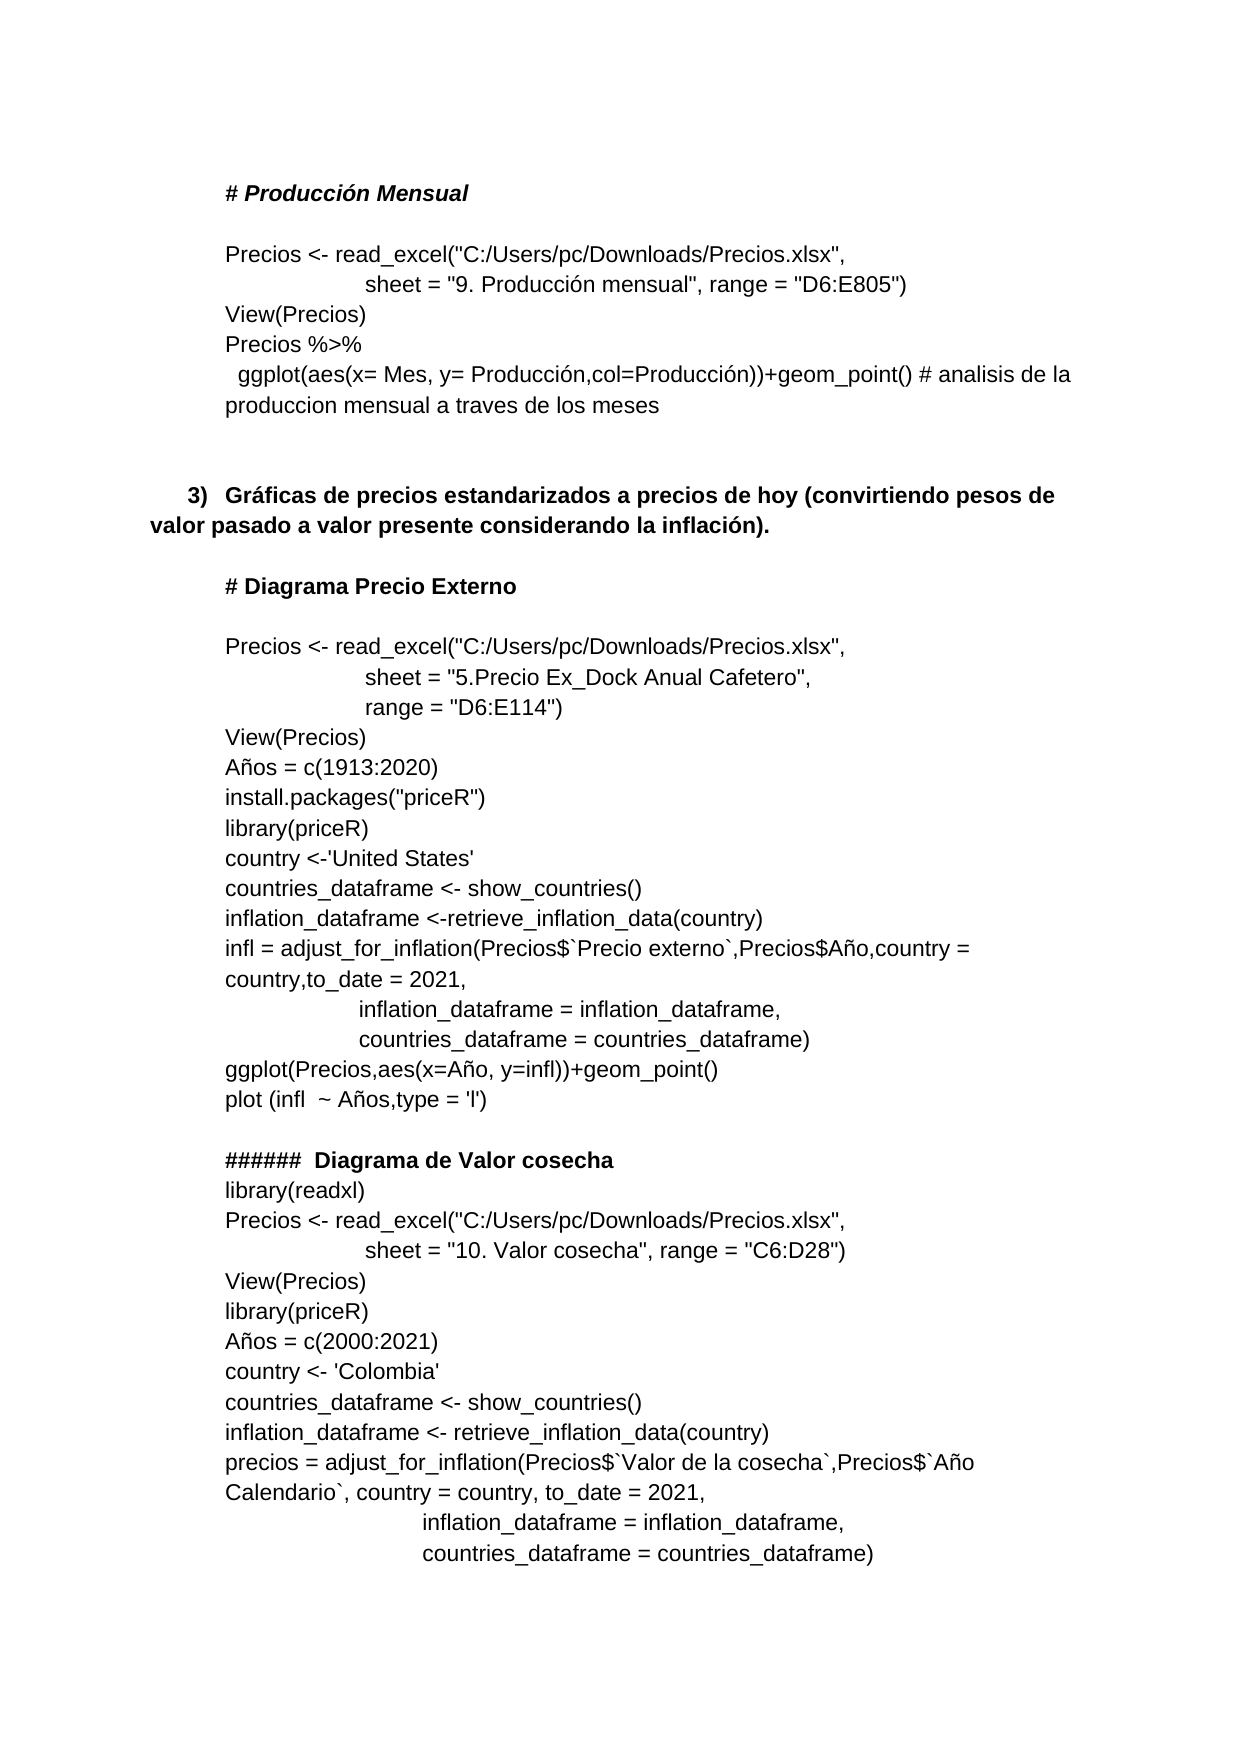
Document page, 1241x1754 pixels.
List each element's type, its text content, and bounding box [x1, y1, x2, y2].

text # Producción Mensual [225, 180, 1090, 207]
text country <-'United States' [225, 845, 1090, 871]
text sheet = "10. Valor cosecha", range = "C6:D28") [225, 1237, 1090, 1264]
text library(priceR) [225, 814, 1090, 841]
text Precios <- read_excel("C:/Users/pc/Downloads/Precios.xlsx", [225, 241, 1090, 267]
text valor pasado a valor presente considerando la inflación). [150, 512, 1090, 539]
text sheet = "9. Producción mensual", range = "D6:E805") [225, 271, 1090, 297]
text library(readxl) [225, 1177, 1090, 1203]
text View(Precios) [225, 724, 1090, 750]
text ###### Diagrama de Valor cosecha [225, 1147, 1090, 1173]
text range = "D6:E114") [225, 694, 1090, 720]
text install.packages("priceR") [225, 784, 1090, 811]
text Años = c(1913:2020) [225, 754, 1090, 781]
text infl = adjust_for_inflation(Precios$`Precio externo`,Precios$Año,country = country,to_date = 2021, [225, 935, 1090, 992]
text inflation_dataframe <- retrieve_inflation_data(country) [225, 1419, 1090, 1445]
text # Diagrama Precio Externo [225, 573, 1090, 599]
text View(Precios) [225, 301, 1090, 327]
text Años = c(2000:2021) [225, 1328, 1090, 1354]
text plot (infl ~ Años,type = 'l') [225, 1086, 1090, 1113]
text ggplot(aes(x= Mes, y= Producción,col=Producción))+geom_point() # analisis de la produccion mensual a traves de los meses [225, 361, 1090, 418]
text inflation_dataframe = inflation_dataframe, [225, 996, 1090, 1022]
text Precios <- read_excel("C:/Users/pc/Downloads/Precios.xlsx", [225, 1207, 1090, 1234]
text countries_dataframe = countries_dataframe) [225, 1539, 1090, 1566]
text countries_dataframe <- show_countries() [225, 875, 1090, 901]
text precios = adjust_for_inflation(Precios$`Valor de la cosecha`,Precios$`Año Calendario`, country = country, to_date = 2021, [225, 1449, 1090, 1506]
text countries_dataframe = countries_dataframe) [225, 1026, 1090, 1052]
text sheet = "5.Precio Ex_Dock Anual Cafetero", [225, 663, 1090, 690]
text library(priceR) [225, 1298, 1090, 1324]
text countries_dataframe <- show_countries() [225, 1388, 1090, 1415]
list Gráficas de precios estandarizados a precios de hoy (convirtiendo pesos de [187, 482, 1090, 509]
text Precios %>% [225, 331, 1090, 358]
text country <- 'Colombia' [225, 1358, 1090, 1385]
text inflation_dataframe <-retrieve_inflation_data(country) [225, 905, 1090, 932]
text inflation_dataframe = inflation_dataframe, [225, 1509, 1090, 1536]
text ggplot(Precios,aes(x=Año, y=infl))+geom_point() [225, 1056, 1090, 1083]
text Precios <- read_excel("C:/Users/pc/Downloads/Precios.xlsx", [225, 633, 1090, 660]
text View(Precios) [225, 1268, 1090, 1294]
